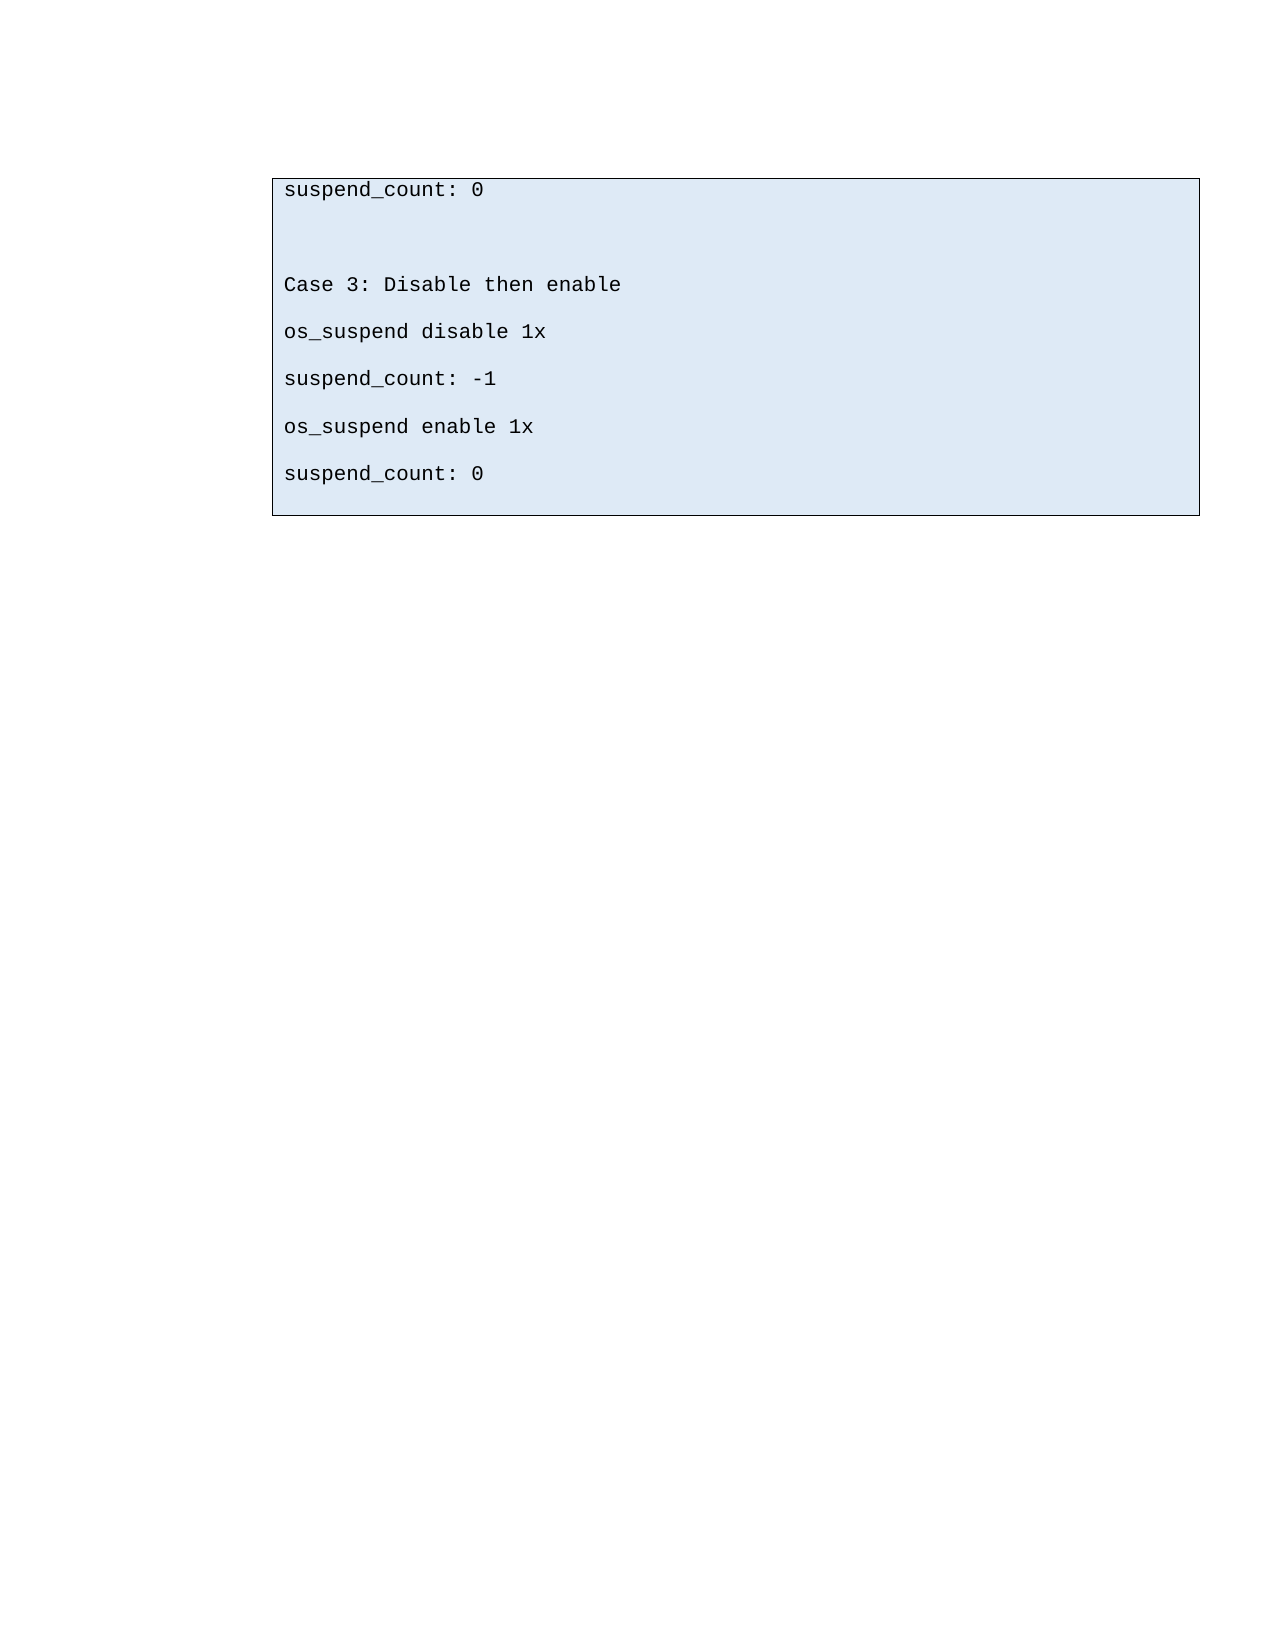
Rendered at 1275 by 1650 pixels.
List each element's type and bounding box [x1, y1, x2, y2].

table_header [273, 179, 1199, 515]
